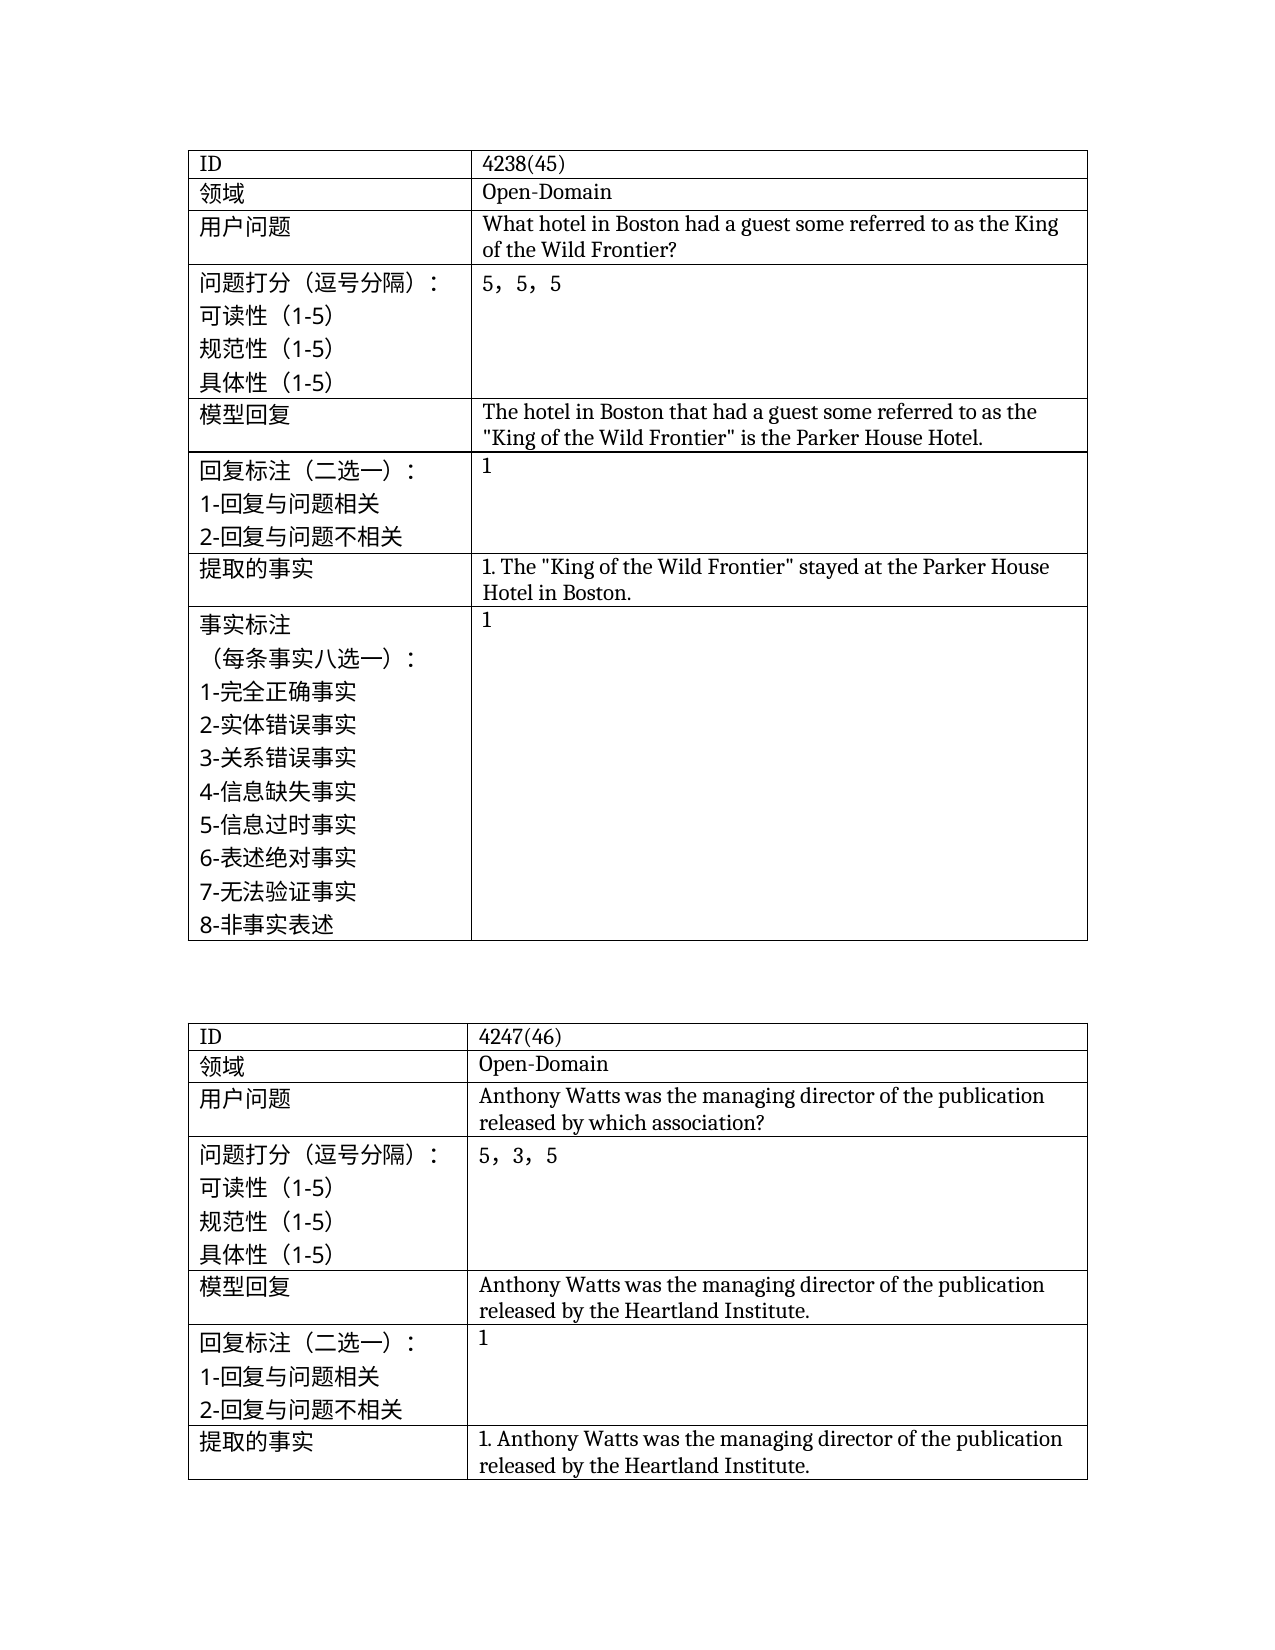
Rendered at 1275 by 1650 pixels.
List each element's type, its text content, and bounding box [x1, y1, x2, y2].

table_cell The hotel in Boston that had a guest some referred to as the "King of the Wild Frontier" is the Parker House Hotel. [472, 399, 1087, 451]
table_cell What hotel in Boston had a guest some referred to as the King of the Wild Frontier? [472, 211, 1087, 263]
table_cell 回复标注（二选一）： 1-回复与问题相关 2-回复与问题不相关 [189, 453, 471, 552]
table_cell 1 [472, 453, 1087, 552]
table_cell 领域 [189, 179, 471, 210]
table_cell 问题打分（逗号分隔）： 可读性（1-5） 规范性（1-5） 具体性（1-5） [189, 1137, 467, 1270]
table_cell Anthony Watts was the managing director of the publication released by the Heartland Institute. [468, 1271, 1087, 1324]
table_header 4238(45) [472, 151, 1087, 177]
table_cell 1. Anthony Watts was the managing director of the publication released by the Heartland Institute. [468, 1426, 1087, 1479]
table_cell 回复标注（二选一）： 1-回复与问题相关 2-回复与问题不相关 [189, 1325, 467, 1425]
table_cell 提取的事实 [189, 554, 471, 606]
table_header 4247(46) [468, 1024, 1087, 1050]
table_cell Open-Domain [468, 1051, 1087, 1082]
table_cell 1 [468, 1325, 1087, 1425]
table_cell 5，5，5 [472, 265, 1087, 398]
table_cell 1 [472, 607, 1087, 940]
table_cell Anthony Watts was the managing director of the publication released by which association? [468, 1083, 1087, 1136]
table_header ID [189, 1024, 467, 1050]
table_cell 1. The "King of the Wild Frontier" stayed at the Parker House Hotel in Boston. [472, 554, 1087, 606]
table_cell 模型回复 [189, 399, 471, 451]
table_cell 问题打分（逗号分隔）： 可读性（1-5） 规范性（1-5） 具体性（1-5） [189, 265, 471, 398]
table_cell 提取的事实 [189, 1426, 467, 1479]
table_cell 用户问题 [189, 211, 471, 263]
table_cell 用户问题 [189, 1083, 467, 1136]
table_cell Open-Domain [472, 179, 1087, 210]
table_cell 事实标注 （每条事实八选一）： 1-完全正确事实 2-实体错误事实 3-关系错误事实 4-信息缺失事实 5-信息过时事实 6-表述绝对事实 7-无法验证事实 8-非事实表述 [189, 607, 471, 940]
table_cell 5，3，5 [468, 1137, 1087, 1270]
table_header ID [189, 151, 471, 177]
table_cell 领域 [189, 1051, 467, 1082]
table_cell 模型回复 [189, 1271, 467, 1324]
